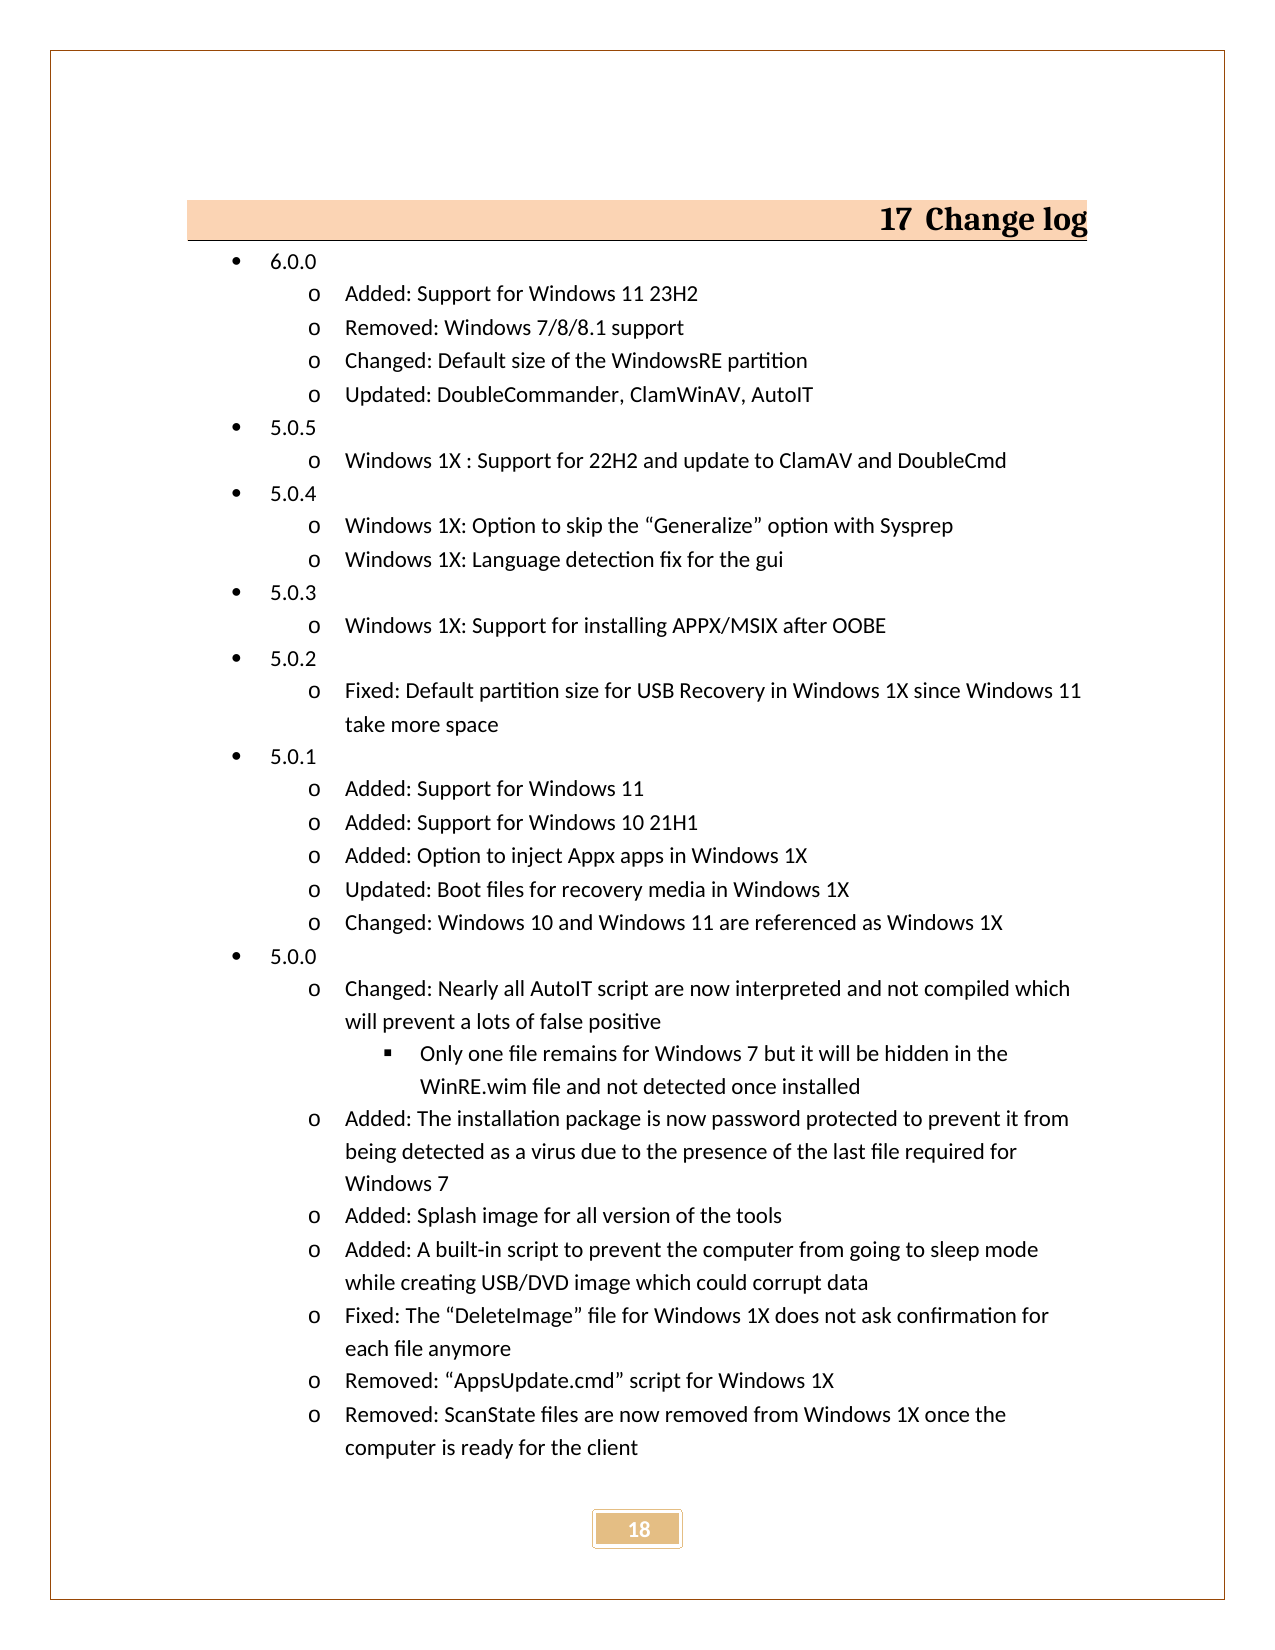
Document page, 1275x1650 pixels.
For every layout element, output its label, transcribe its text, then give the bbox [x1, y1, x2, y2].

list Added: Option to inject Appx apps in Windows 1X [307, 841, 1087, 870]
list Fixed: Default partition size for USB Recovery in Windows 1X since Windows 11 take more space [307, 676, 1087, 738]
list Added: Support for Windows 10 21H1 [307, 808, 1087, 837]
list 5.0.3 [232, 578, 1087, 607]
list 5.0.2 [232, 644, 1087, 672]
list Changed: Windows 10 and Windows 11 are referenced as Windows 1X [307, 908, 1087, 937]
list Updated: DoubleCommander, ClamWinAV, AutoIT [307, 380, 1087, 409]
list Windows 1X : Support for 22H2 and update to ClamAV and DoubleCmd [307, 446, 1087, 475]
subtitle Change log [187, 200, 1087, 241]
list Removed: Windows 7/8/8.1 support [307, 313, 1087, 342]
list 5.0.0 [232, 942, 1087, 970]
list 5.0.4 [232, 479, 1087, 507]
list Updated: Boot files for recovery media in Windows 1X [307, 875, 1087, 904]
list Removed: ScanState files are now removed from Windows 1X once the computer is ready for the client [307, 1400, 1087, 1461]
list 5.0.1 [232, 742, 1087, 770]
list Windows 1X: Language detection fix for the gui [307, 545, 1087, 574]
list 6.0.0 [232, 247, 1087, 275]
list Added: A built-in script to prevent the computer from going to sleep mode while creating USB/DVD image which could corrupt data [307, 1235, 1087, 1297]
list Windows 1X: Option to skip the “Generalize” option with Sysprep [307, 511, 1087, 541]
list Fixed: The “DeleteImage” file for Windows 1X does not ask confirmation for each file anymore [307, 1301, 1087, 1362]
list Removed: “AppsUpdate.cmd” script for Windows 1X [307, 1366, 1087, 1395]
list Changed: Nearly all AutoIT script are now interpreted and not compiled which will prevent a lots of false positive [307, 974, 1087, 1035]
list Only one file remains for Windows 7 but it will be hidden in the WinRE.wim file and not detected once installed [382, 1039, 1087, 1100]
list Added: The installation package is now password protected to prevent it from being detected as a virus due to the presence of the last file required for Windows 7 [307, 1104, 1087, 1197]
list 5.0.5 [232, 413, 1087, 442]
list Added: Support for Windows 11 23H2 [307, 279, 1087, 308]
list Added: Support for Windows 11 [307, 774, 1087, 803]
list Changed: Default size of the WindowsRE partition [307, 346, 1087, 376]
list Added: Splash image for all version of the tools [307, 1202, 1087, 1231]
list Windows 1X: Support for installing APPX/MSIX after OOBE [307, 611, 1087, 640]
